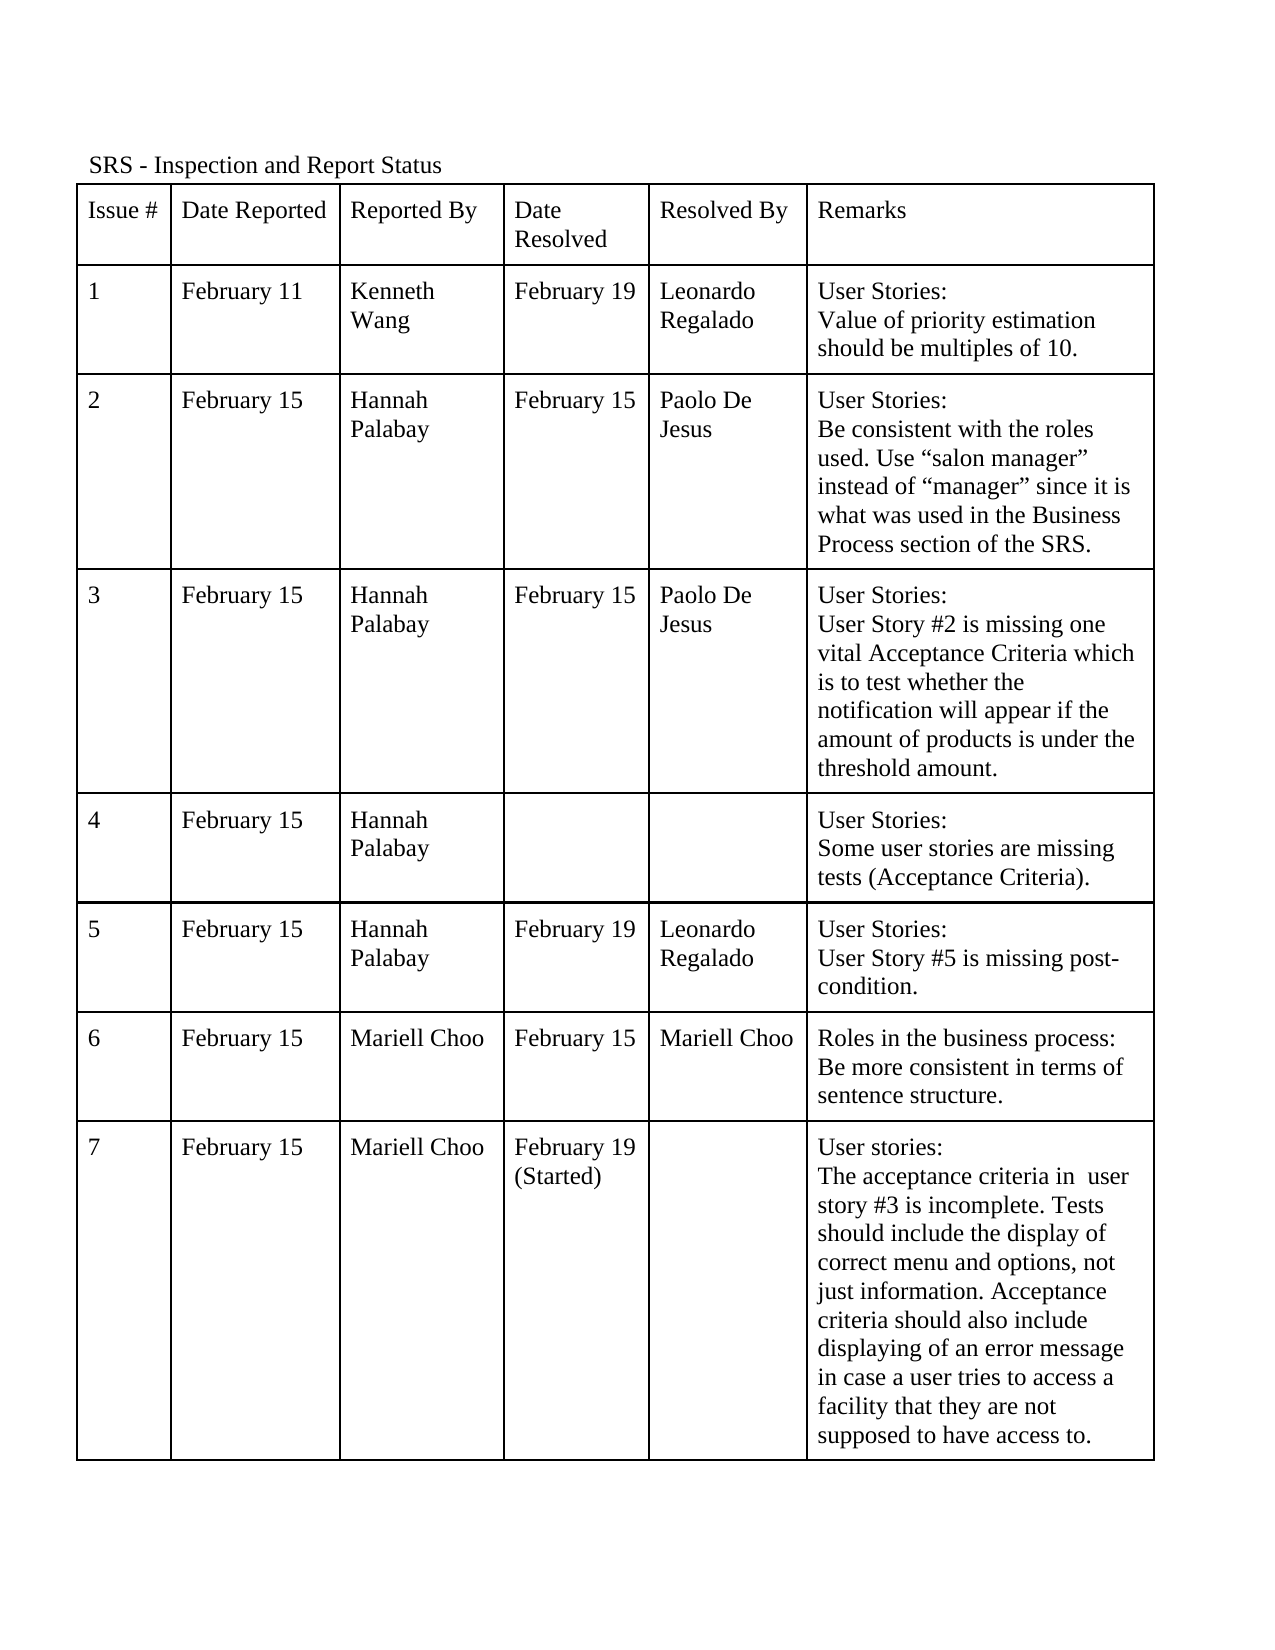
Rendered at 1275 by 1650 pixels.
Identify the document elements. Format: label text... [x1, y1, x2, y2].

table_cell Mariell Choo [341, 1013, 503, 1120]
table_cell February 15 [505, 570, 648, 792]
table_cell February 19 (Started) [505, 1122, 648, 1459]
table_cell User Stories: User Story #5 is missing post-condition. [808, 904, 1153, 1011]
table_cell Hannah Palabay [341, 904, 503, 1011]
table_cell Paolo De Jesus [650, 570, 806, 792]
table_cell [505, 794, 648, 901]
table_cell Mariell Choo [650, 1013, 806, 1120]
table_cell Hannah Palabay [341, 794, 503, 901]
table_cell 6 [78, 1013, 170, 1120]
table_cell February 19 [505, 904, 648, 1011]
table_cell February 15 [172, 1122, 339, 1459]
table_cell February 15 [172, 1013, 339, 1120]
table_cell [650, 1122, 806, 1459]
table_header Date Resolved [505, 185, 648, 263]
table_cell Hannah Palabay [341, 570, 503, 792]
table_cell Paolo De Jesus [650, 375, 806, 568]
table_cell User Stories: User Story #2 is missing one vital Acceptance Criteria which is to test whether the notification will appear if the amount of products is under the threshold amount. [808, 570, 1153, 792]
table_cell 4 [78, 794, 170, 901]
table_header Date Reported [172, 185, 339, 263]
table_cell February 15 [505, 375, 648, 568]
table_cell 5 [78, 904, 170, 1011]
table_header Issue # [78, 185, 170, 263]
table_cell User Stories: Value of priority estimation should be multiples of 10. [808, 266, 1153, 373]
table_cell February 15 [172, 570, 339, 792]
table_cell Leonardo Regalado [650, 266, 806, 373]
table_cell Leonardo Regalado [650, 904, 806, 1011]
table_cell Hannah Palabay [341, 375, 503, 568]
table_cell February 15 [172, 794, 339, 901]
table_cell 7 [78, 1122, 170, 1459]
table_cell February 11 [172, 266, 339, 373]
table_cell February 15 [172, 904, 339, 1011]
table_header Reported By [341, 185, 503, 263]
table_cell User Stories: Be consistent with the roles used. Use “salon manager” instead of “manager” since it is what was used in the Business Process section of the SRS. [808, 375, 1153, 568]
table_cell 2 [78, 375, 170, 568]
table_header Resolved By [650, 185, 806, 263]
table_cell 3 [78, 570, 170, 792]
table_cell 1 [78, 266, 170, 373]
table_cell User stories: The acceptance criteria in user story #3 is incomplete. Tests should include the display of correct menu and options, not just information. Acceptance criteria should also include displaying of an error message in case a user tries to access a facility that they are not supposed to have access to. [808, 1122, 1153, 1459]
table_cell Kenneth Wang [341, 266, 503, 373]
table_cell Roles in the business process: Be more consistent in terms of sentence structure. [808, 1013, 1153, 1120]
table_cell [650, 794, 806, 901]
table_cell February 15 [505, 1013, 648, 1120]
table_cell User Stories: Some user stories are missing tests (Acceptance Criteria). [808, 794, 1153, 901]
text SRS - Inspection and Report Status [88, 150, 1186, 179]
table_cell February 15 [172, 375, 339, 568]
table_cell Mariell Choo [341, 1122, 503, 1459]
table_cell February 19 [505, 266, 648, 373]
table_header Remarks [808, 185, 1153, 263]
